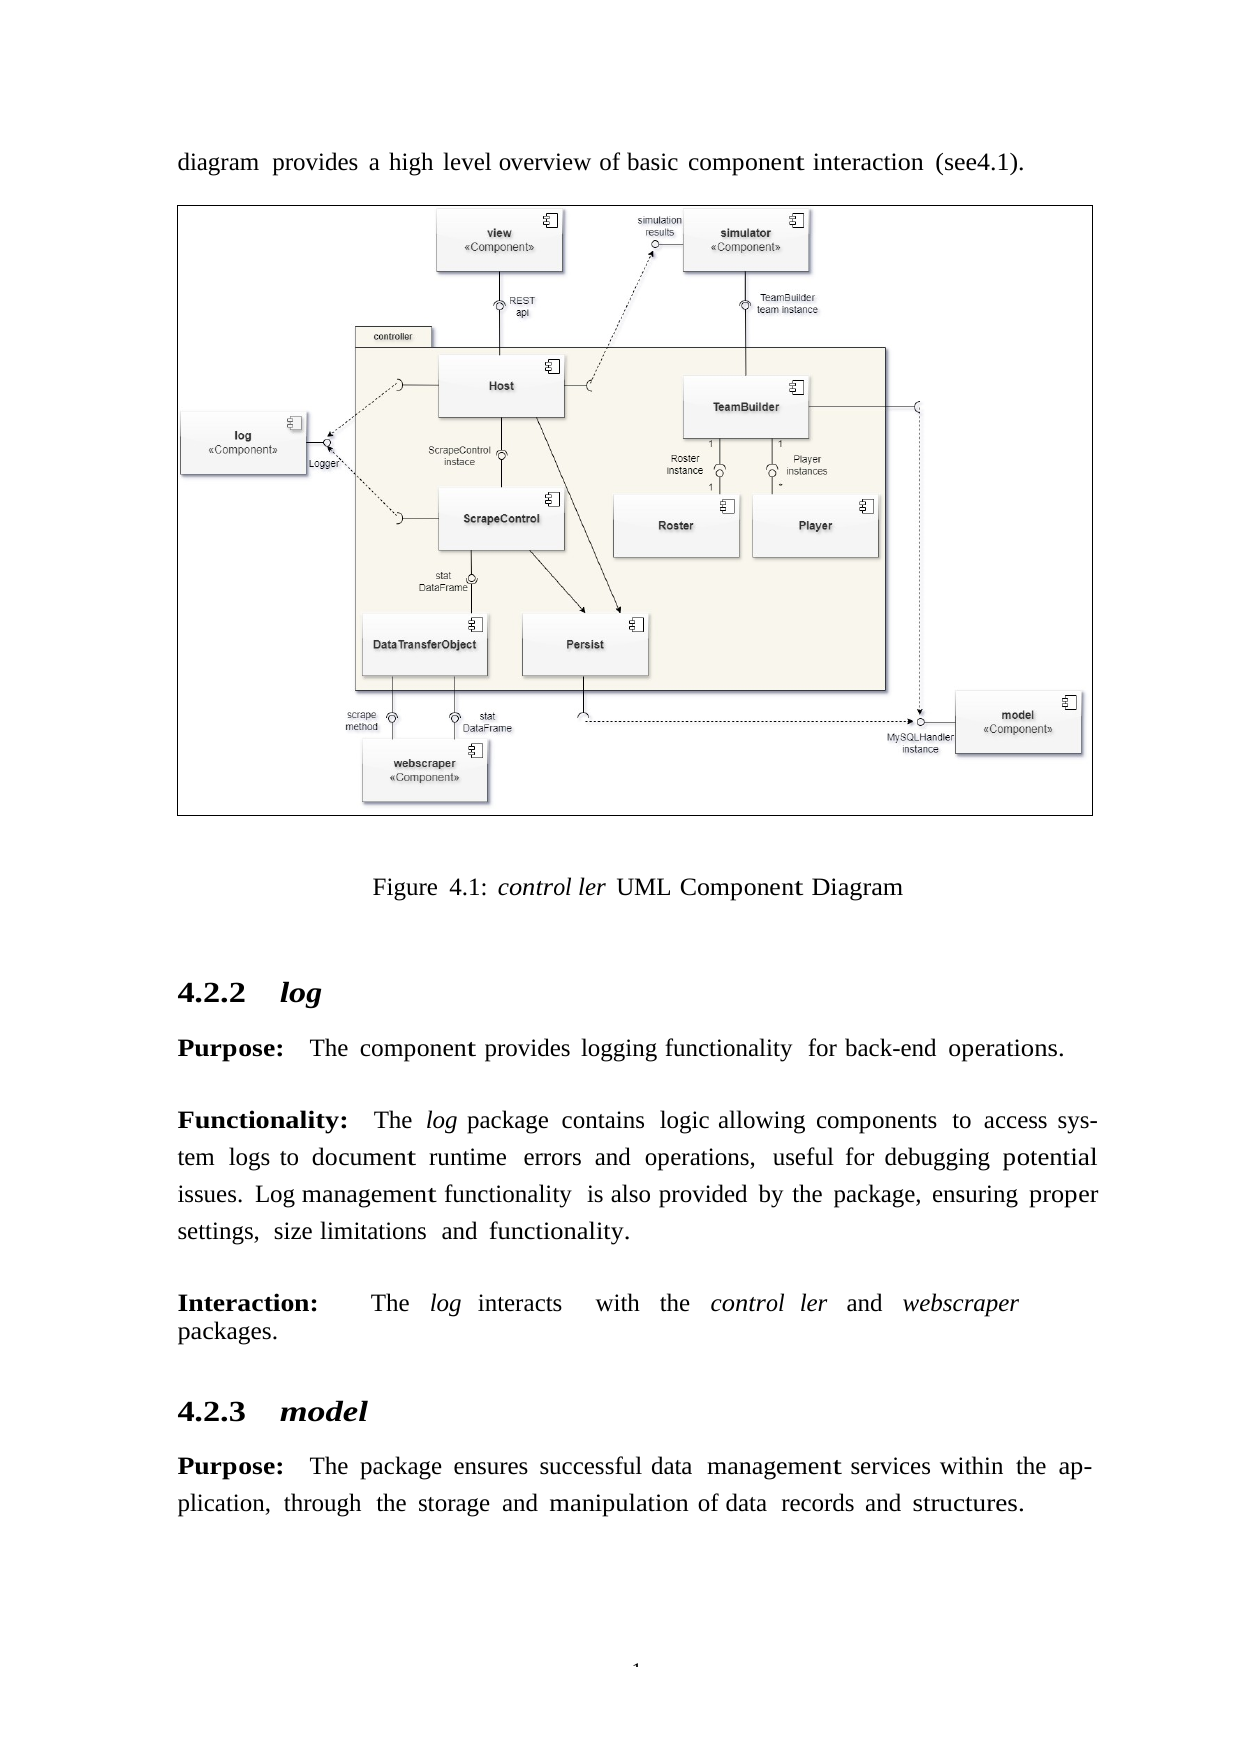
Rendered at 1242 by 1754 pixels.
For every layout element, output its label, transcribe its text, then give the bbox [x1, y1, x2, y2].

text 4.2.2 log [177, 976, 327, 1009]
text diagram provides a high level overview of basic component interaction (see4.1). [177, 147, 1028, 176]
text 4.2.3 model [177, 1394, 372, 1427]
picture [178, 206, 1092, 815]
text Purpose: The package ensures successful data management services within the ap- plication, through the storage and manipulation of data records and structures. [177, 1451, 1098, 1517]
text Purpose: The component provides logging functionality for back-end operations. [177, 1033, 1071, 1062]
text Interaction: The log interacts with the control ler and webscraper packages. [177, 1288, 1019, 1345]
text Figure 4.1: control ler UML Component Diagram [372, 872, 1106, 900]
text Functionality: The log package contains logic allowing components to access sys- tem logs to document runtime errors and operations, useful for debugging potential issues. Log management functionality is also provided by the package, ensuring proper settings, size limitations and functionality. [177, 1105, 1098, 1245]
